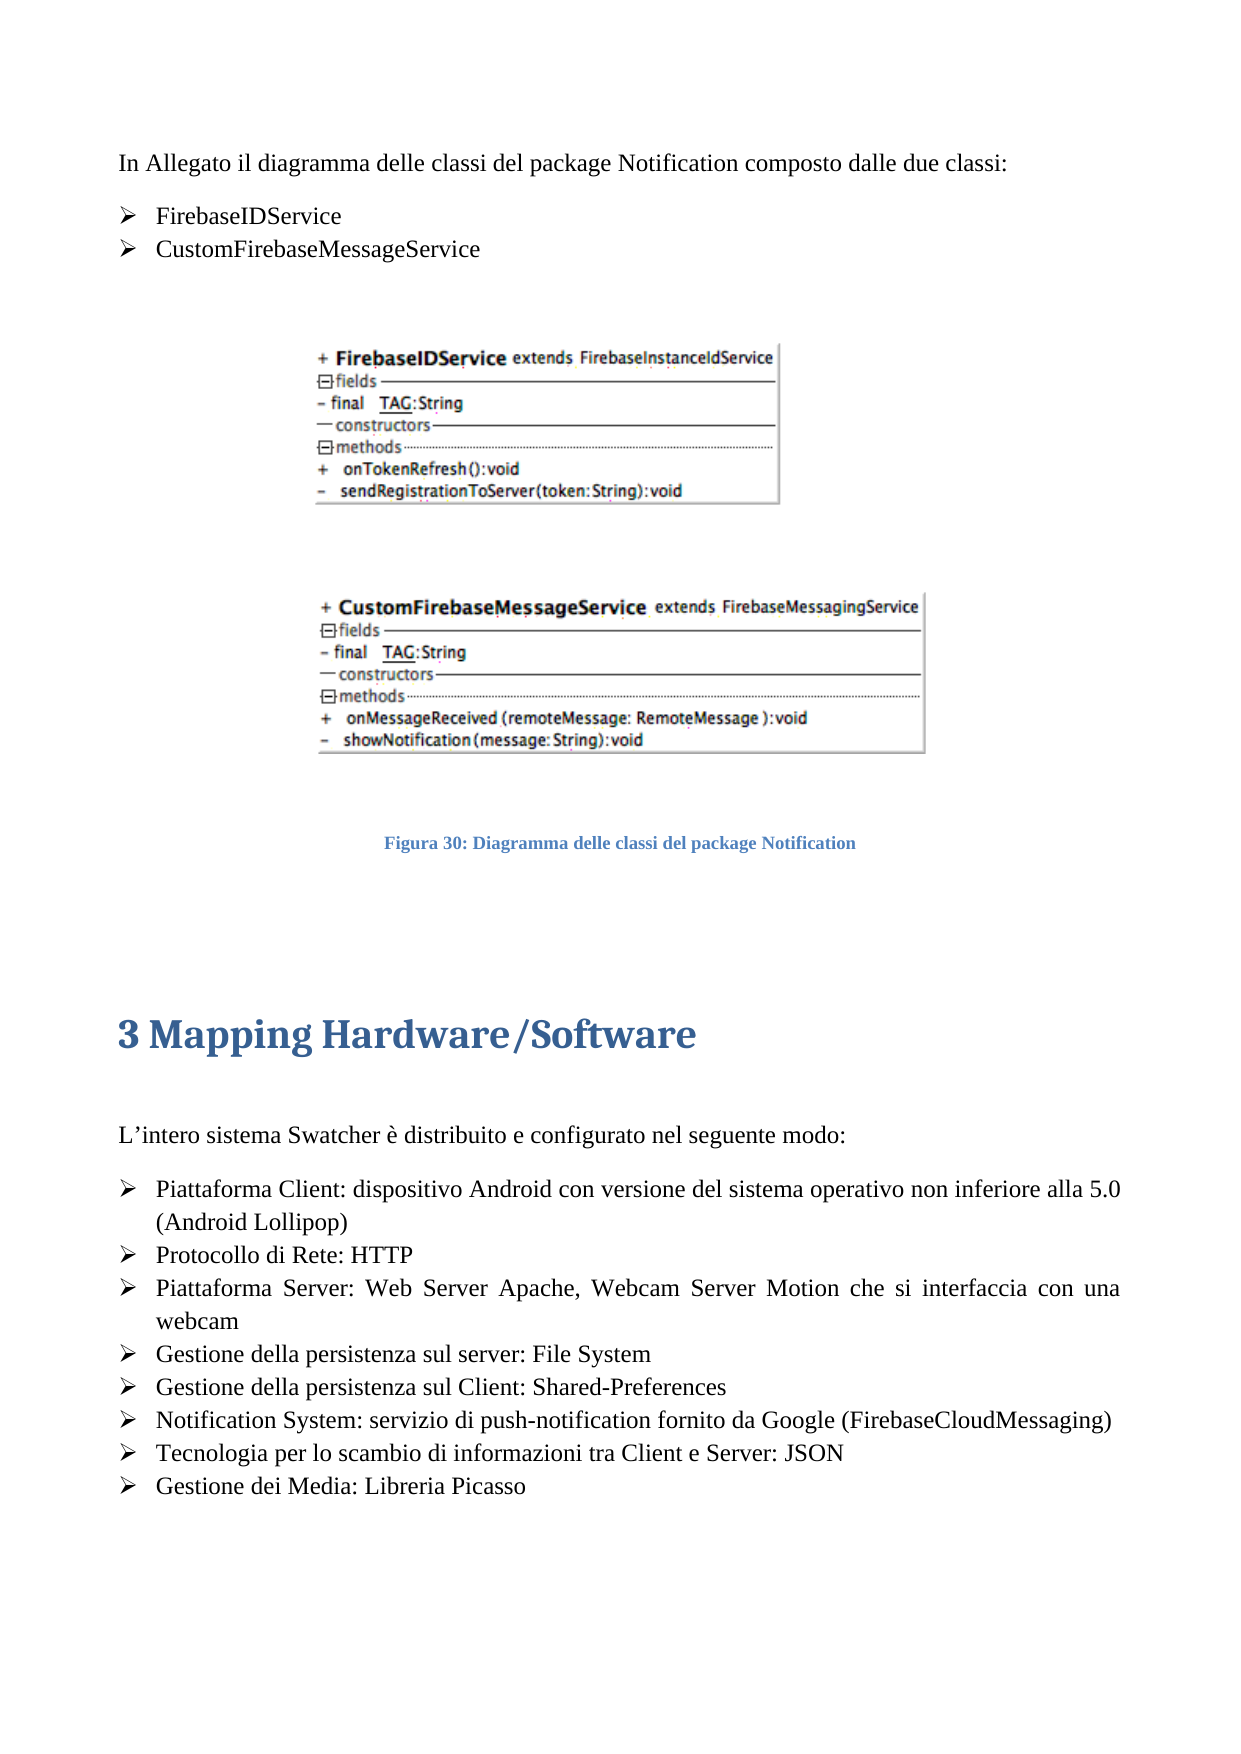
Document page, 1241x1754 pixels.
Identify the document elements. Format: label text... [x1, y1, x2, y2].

list Gestione della persistenza sul Client: Shared-Preferences [118, 1372, 1122, 1401]
text L’intero sistema Swatcher è distribuito e configurato nel seguente modo: [118, 1120, 1122, 1149]
list Notification System: servizio di push-notification fornito da Google (FirebaseCloudMessaging) [118, 1405, 1122, 1434]
list Protocollo di Rete: HTTP [118, 1240, 1122, 1269]
picture [314, 342, 926, 754]
list FirebaseIDService [118, 201, 1122, 230]
list CustomFirebaseMessageService [118, 234, 1122, 263]
subtitle 3 Mapping Hardware/Software [118, 1011, 1122, 1059]
list Gestione dei Media: Libreria Picasso [118, 1471, 1122, 1500]
list Gestione della persistenza sul server: File System [118, 1339, 1122, 1368]
list Tecnologia per lo scambio di informazioni tra Client e Server: JSON [118, 1438, 1122, 1467]
text In Allegato il diagramma delle classi del package Notification composto dalle due classi: [118, 148, 1122, 176]
list Piattaforma Server: Web Server Apache, Webcam Server Motion che si interfaccia con una webcam [118, 1273, 1122, 1335]
list Piattaforma Client: dispositivo Android con versione del sistema operativo non inferiore alla 5.0 (Android Lollipop) [118, 1174, 1122, 1236]
